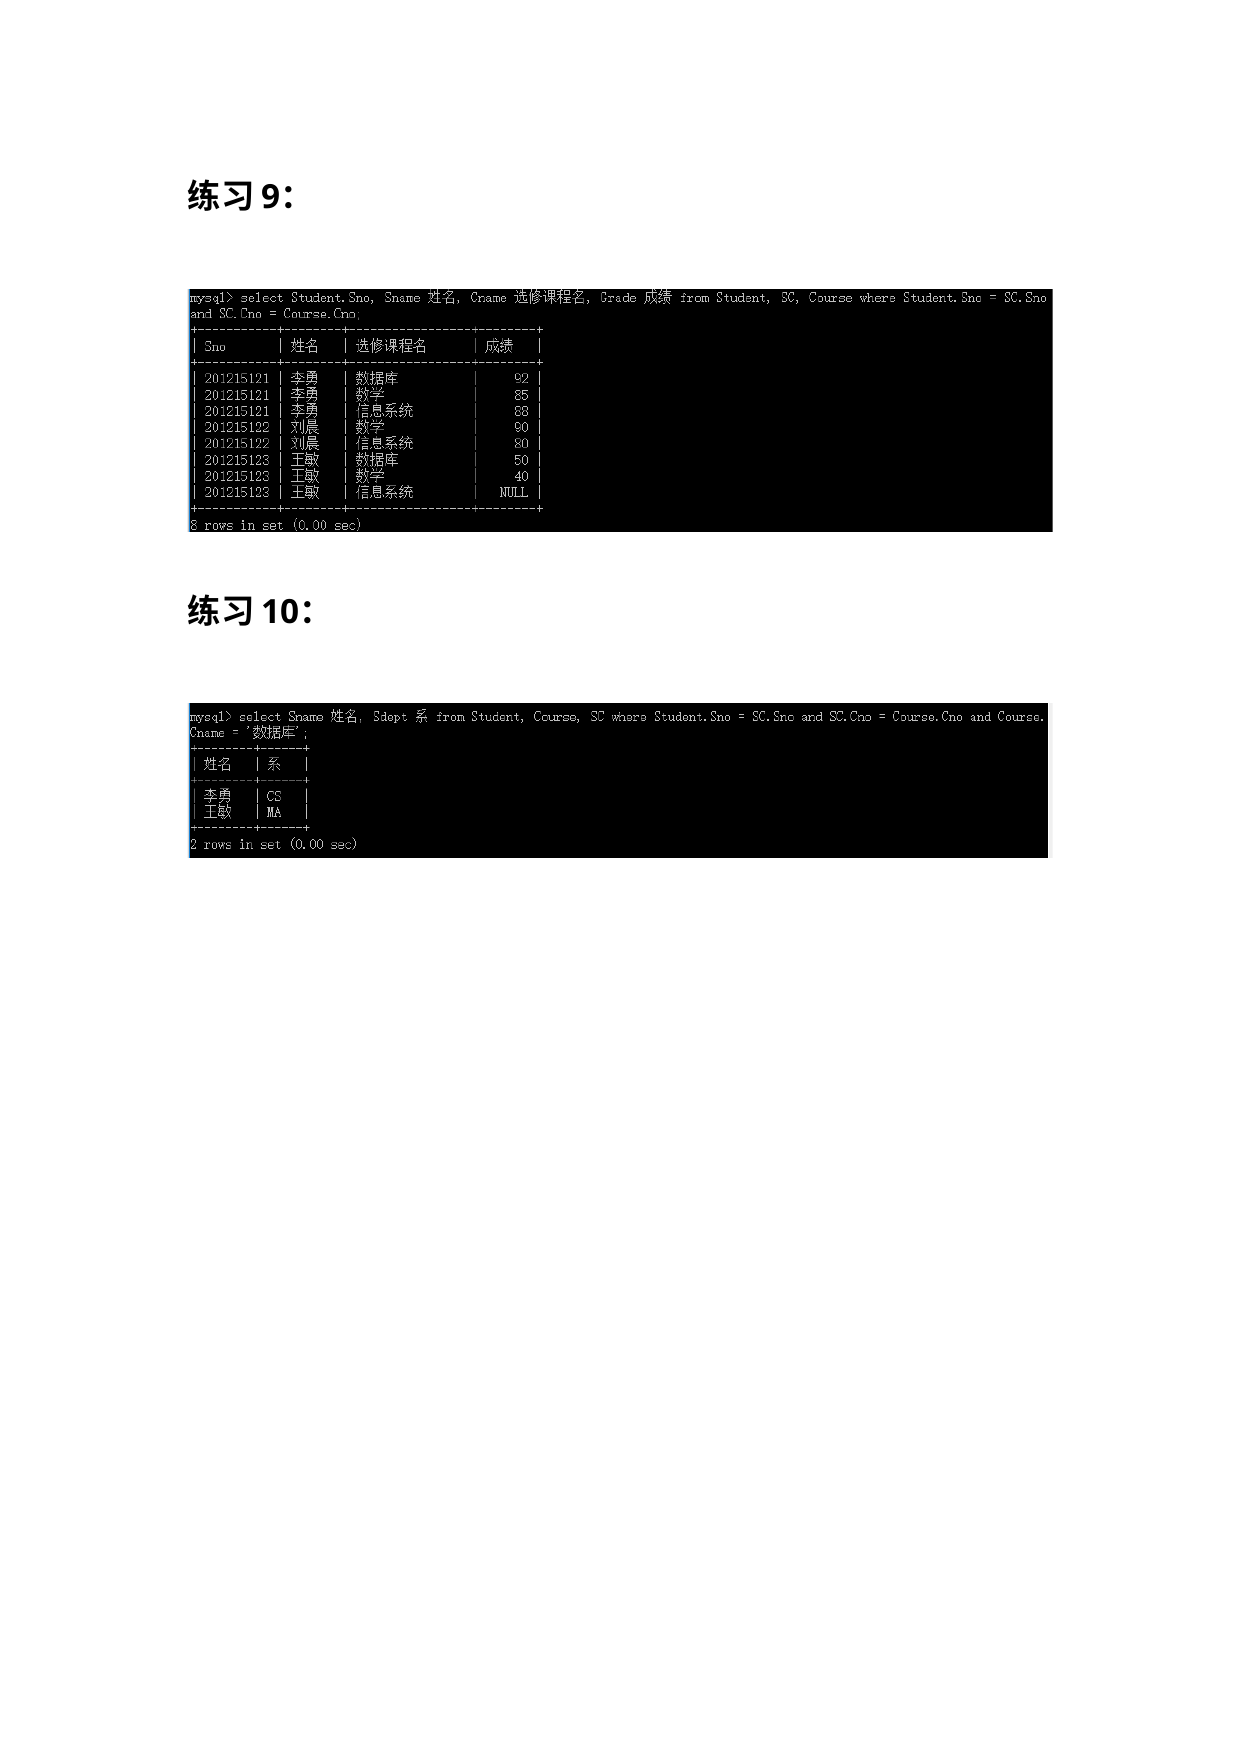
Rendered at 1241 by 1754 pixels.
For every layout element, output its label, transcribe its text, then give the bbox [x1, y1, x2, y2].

picture [187, 289, 1053, 532]
picture [187, 703, 1053, 858]
subtitle 练习10： [187, 576, 1053, 641]
subtitle 练习9： [187, 162, 1053, 227]
